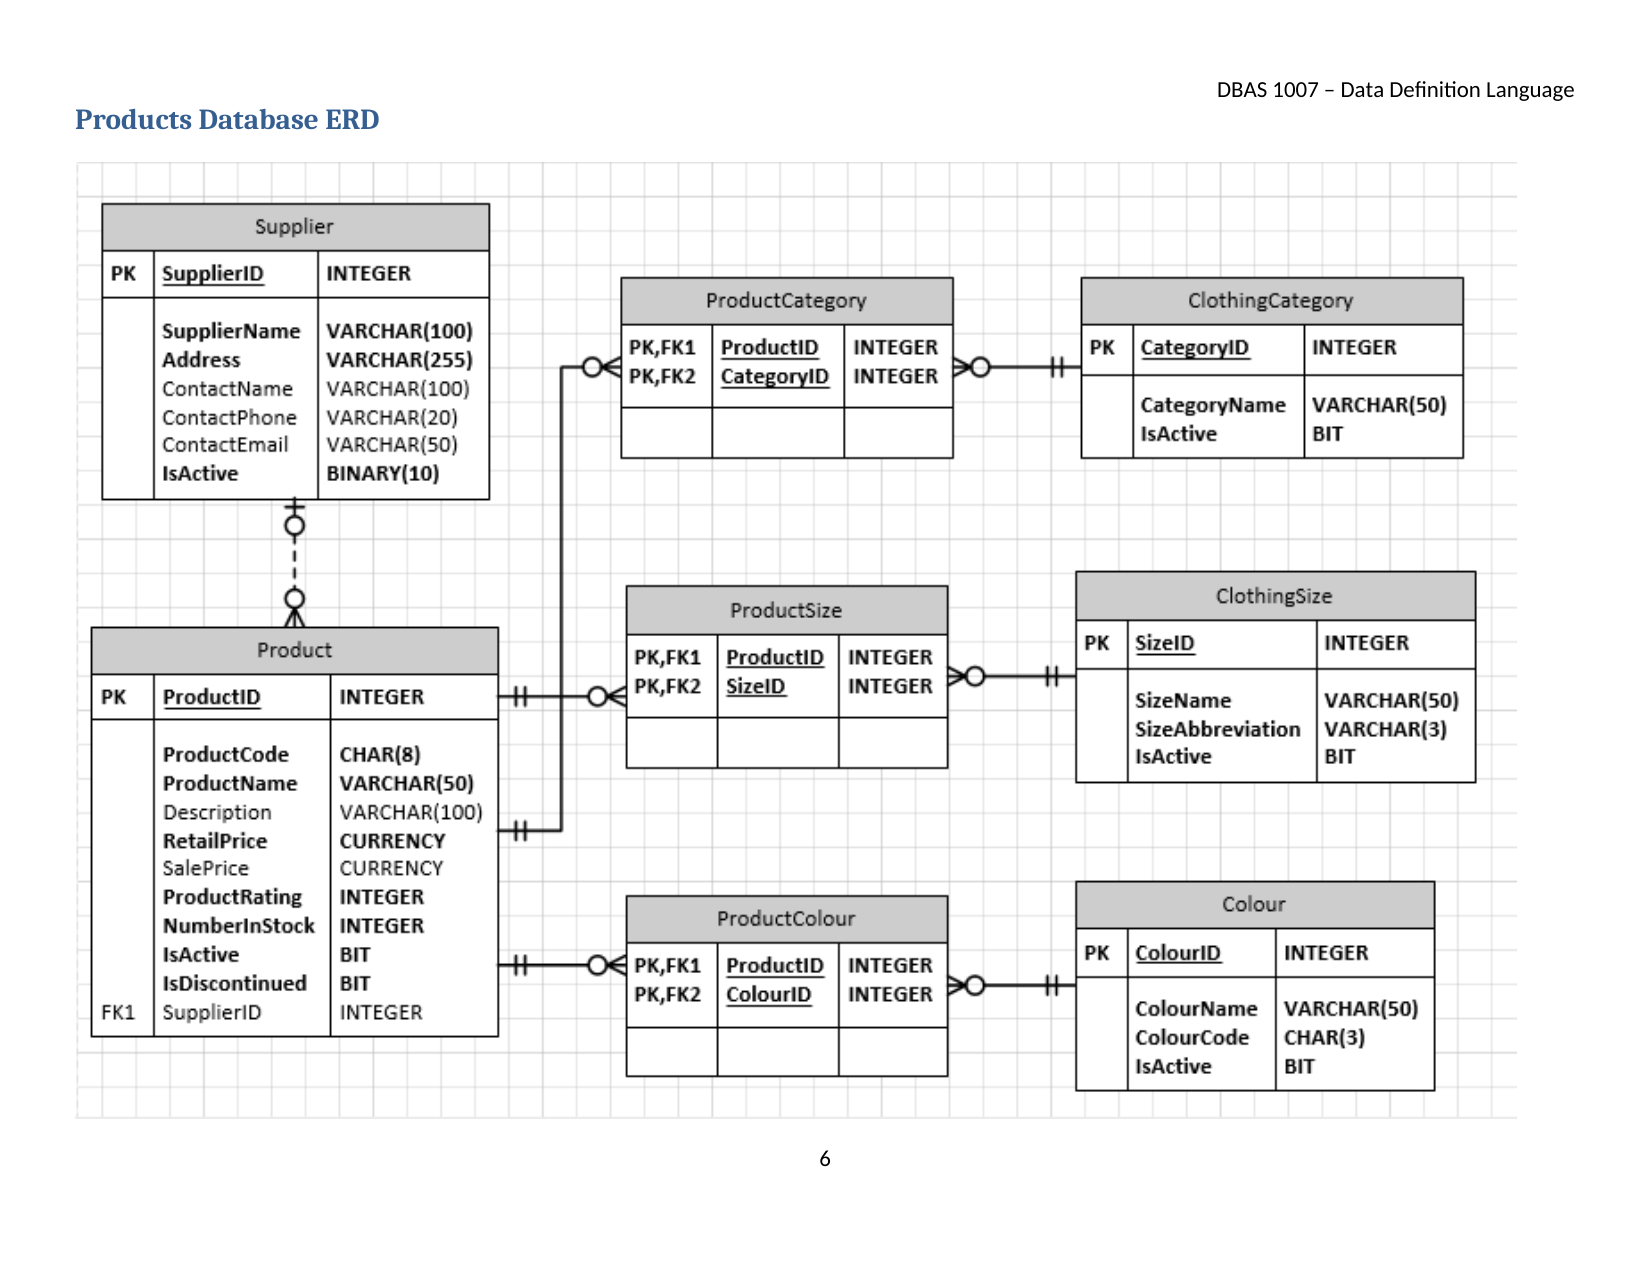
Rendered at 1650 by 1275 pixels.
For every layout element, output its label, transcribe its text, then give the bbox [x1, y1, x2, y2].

text Products Database ERD [75, 103, 1575, 137]
picture [75, 162, 1518, 1119]
